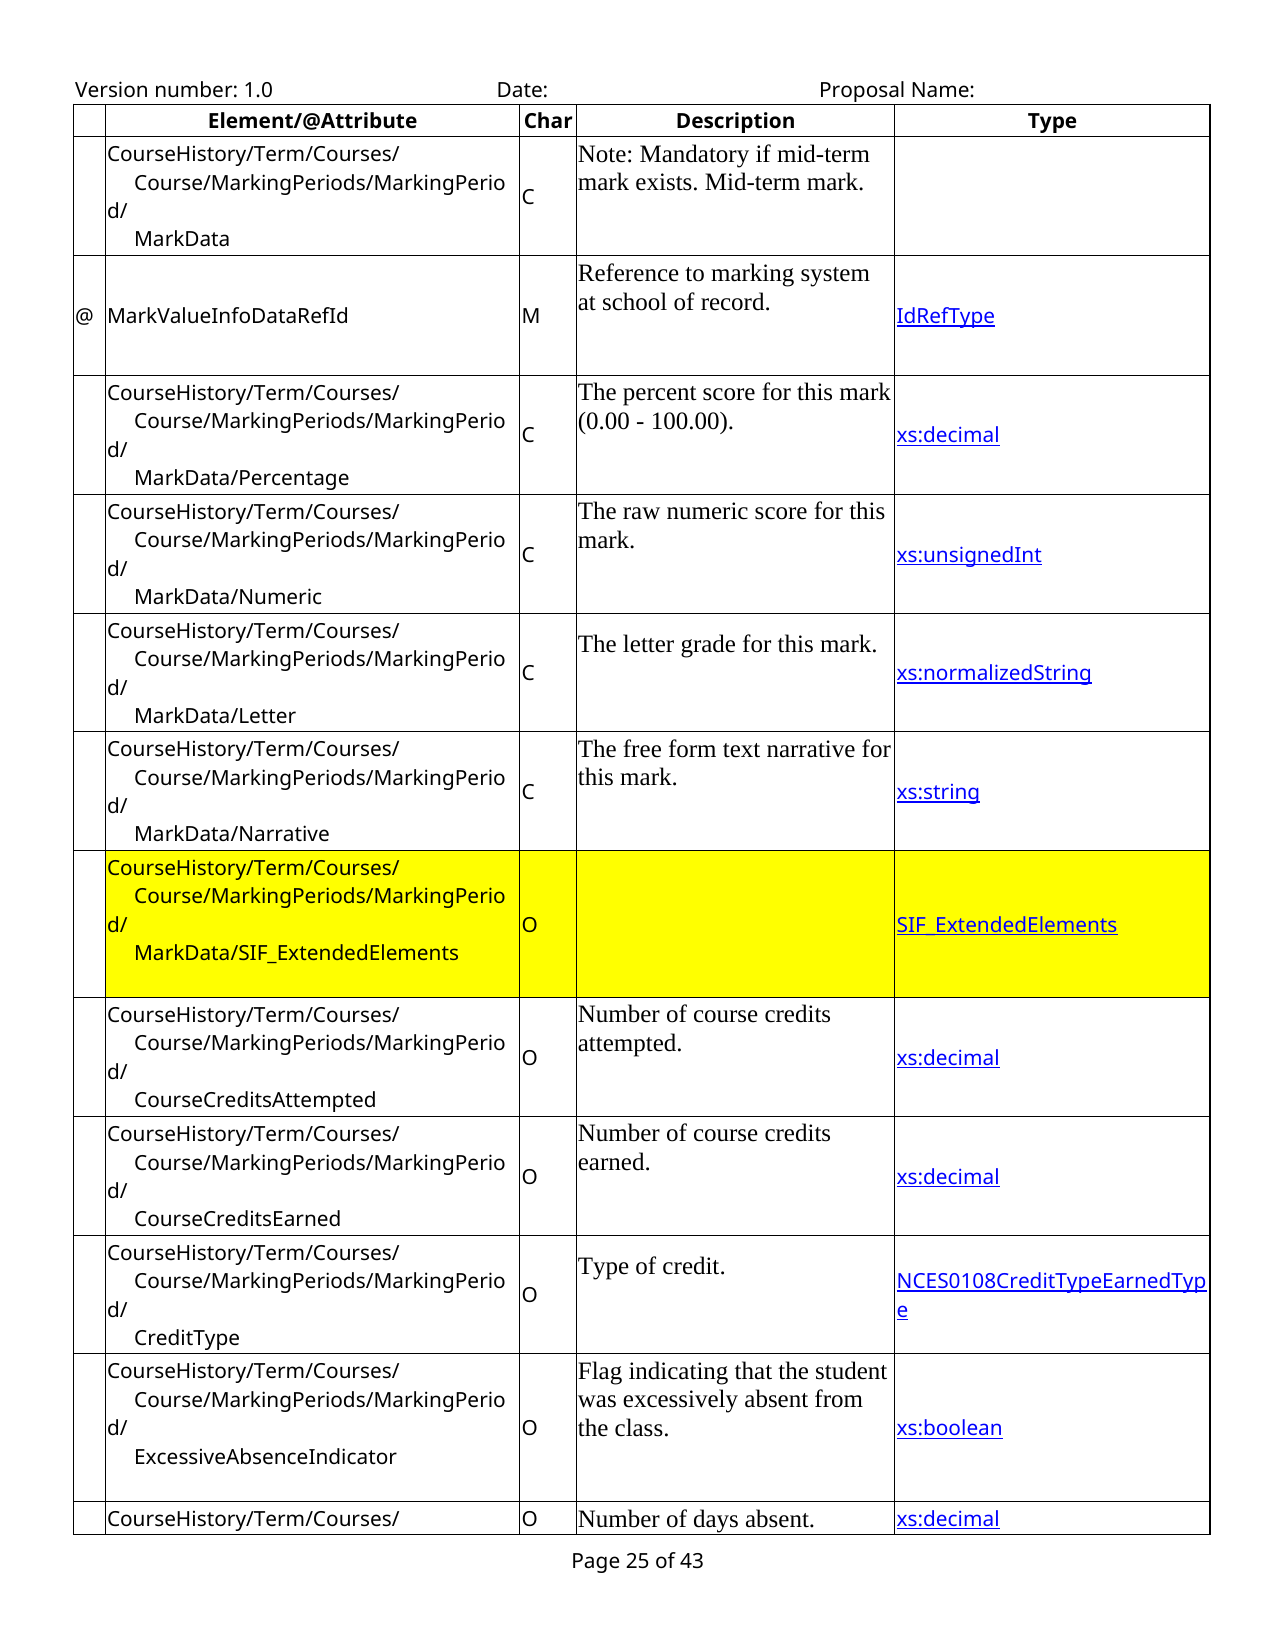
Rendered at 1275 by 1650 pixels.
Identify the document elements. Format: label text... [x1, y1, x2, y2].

table_cell CourseHistory/Term/Courses/ Course/MarkingPeriods/MarkingPeriod/ ExcessiveAbsenceIndicator [106, 1354, 519, 1501]
table_cell MarkValueInfoDataRefId [106, 256, 519, 374]
table_cell [74, 998, 105, 1116]
table_cell CourseHistory/Term/Courses/ Course/MarkingPeriods/MarkingPeriod/ MarkData/Letter [106, 614, 519, 731]
table_cell CourseHistory/Term/Courses/ Course/MarkingPeriods/MarkingPeriod/ CourseCreditsEarned [106, 1117, 519, 1235]
table_cell [74, 1502, 105, 1534]
table_cell xs:unsignedInt [895, 495, 1209, 613]
table_cell @ [74, 256, 105, 374]
table_cell xs:normalizedString [895, 614, 1209, 731]
table_cell Number of days absent. [577, 1502, 894, 1534]
table_cell O [520, 1236, 576, 1353]
table_cell C [520, 495, 576, 613]
table_cell C [520, 614, 576, 731]
table_cell M [520, 256, 576, 374]
table_cell O [520, 1354, 576, 1501]
table_cell [74, 851, 105, 997]
table_cell IdRefType [895, 256, 1209, 374]
table_header Element/@Attribute [106, 105, 519, 136]
table_cell C [520, 137, 576, 255]
table_cell Number of course credits earned. [577, 1117, 894, 1235]
table_cell xs:decimal [895, 1117, 1209, 1235]
table_header Char [520, 105, 576, 136]
table_cell C [520, 732, 576, 850]
table_cell [74, 732, 105, 850]
table_cell [895, 137, 1209, 255]
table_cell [106, 1502, 519, 1534]
table_cell Type of credit. [577, 1236, 894, 1353]
table_cell The free form text narrative for this mark. [577, 732, 894, 850]
table_cell SIF_ExtendedElements [895, 851, 1209, 997]
table_cell CourseHistory/Term/Courses/ Course/MarkingPeriods/MarkingPeriod/ CourseCreditsAttempted [106, 998, 519, 1116]
table_cell [74, 376, 105, 494]
table_cell Flag indicating that the student was excessively absent from the class. [577, 1354, 894, 1501]
table_cell NCES0108CreditTypeEarnedType [895, 1236, 1209, 1353]
table_cell [74, 137, 105, 255]
table_cell The letter grade for this mark. [577, 614, 894, 731]
table_header [74, 105, 105, 136]
table_cell [577, 851, 894, 997]
table_cell Note: Mandatory if mid-term mark exists. Mid-term mark. [577, 137, 894, 255]
table_header Description [577, 105, 894, 136]
table_cell O [520, 851, 576, 997]
table_cell xs:string [895, 732, 1209, 850]
table_cell xs:decimal [895, 998, 1209, 1116]
table_cell CourseHistory/Term/Courses/ Course/MarkingPeriods/MarkingPeriod/ CreditType [106, 1236, 519, 1353]
table_cell C [520, 376, 576, 494]
table_cell CourseHistory/Term/Courses/ Course/MarkingPeriods/MarkingPeriod/ MarkData/Narrative [106, 732, 519, 850]
table_cell [74, 614, 105, 731]
table_cell CourseHistory/Term/Courses/ Course/MarkingPeriods/MarkingPeriod/ MarkData [106, 137, 519, 255]
table_cell xs:decimal [895, 1502, 1209, 1534]
table_cell Number of course credits attempted. [577, 998, 894, 1116]
table_cell [74, 495, 105, 613]
table_cell Reference to marking system at school of record. [577, 256, 894, 374]
table_cell xs:decimal [895, 376, 1209, 494]
table_cell The percent score for this mark (0.00 - 100.00). [577, 376, 894, 494]
table_cell xs:boolean [895, 1354, 1209, 1501]
table_cell [74, 1236, 105, 1353]
table_cell CourseHistory/Term/Courses/ Course/MarkingPeriods/MarkingPeriod/ MarkData/Numeric [106, 495, 519, 613]
table_header Type [895, 105, 1209, 136]
table_cell O [520, 1117, 576, 1235]
table_cell [74, 1354, 105, 1501]
table_cell O [520, 1502, 576, 1534]
table_cell CourseHistory/Term/Courses/ Course/MarkingPeriods/MarkingPeriod/ MarkData/Percentage [106, 376, 519, 494]
table_cell The raw numeric score for this mark. [577, 495, 894, 613]
table_cell O [520, 998, 576, 1116]
table_cell [74, 1117, 105, 1235]
table_cell CourseHistory/Term/Courses/ Course/MarkingPeriods/MarkingPeriod/ MarkData/SIF_ExtendedElements [106, 851, 519, 997]
